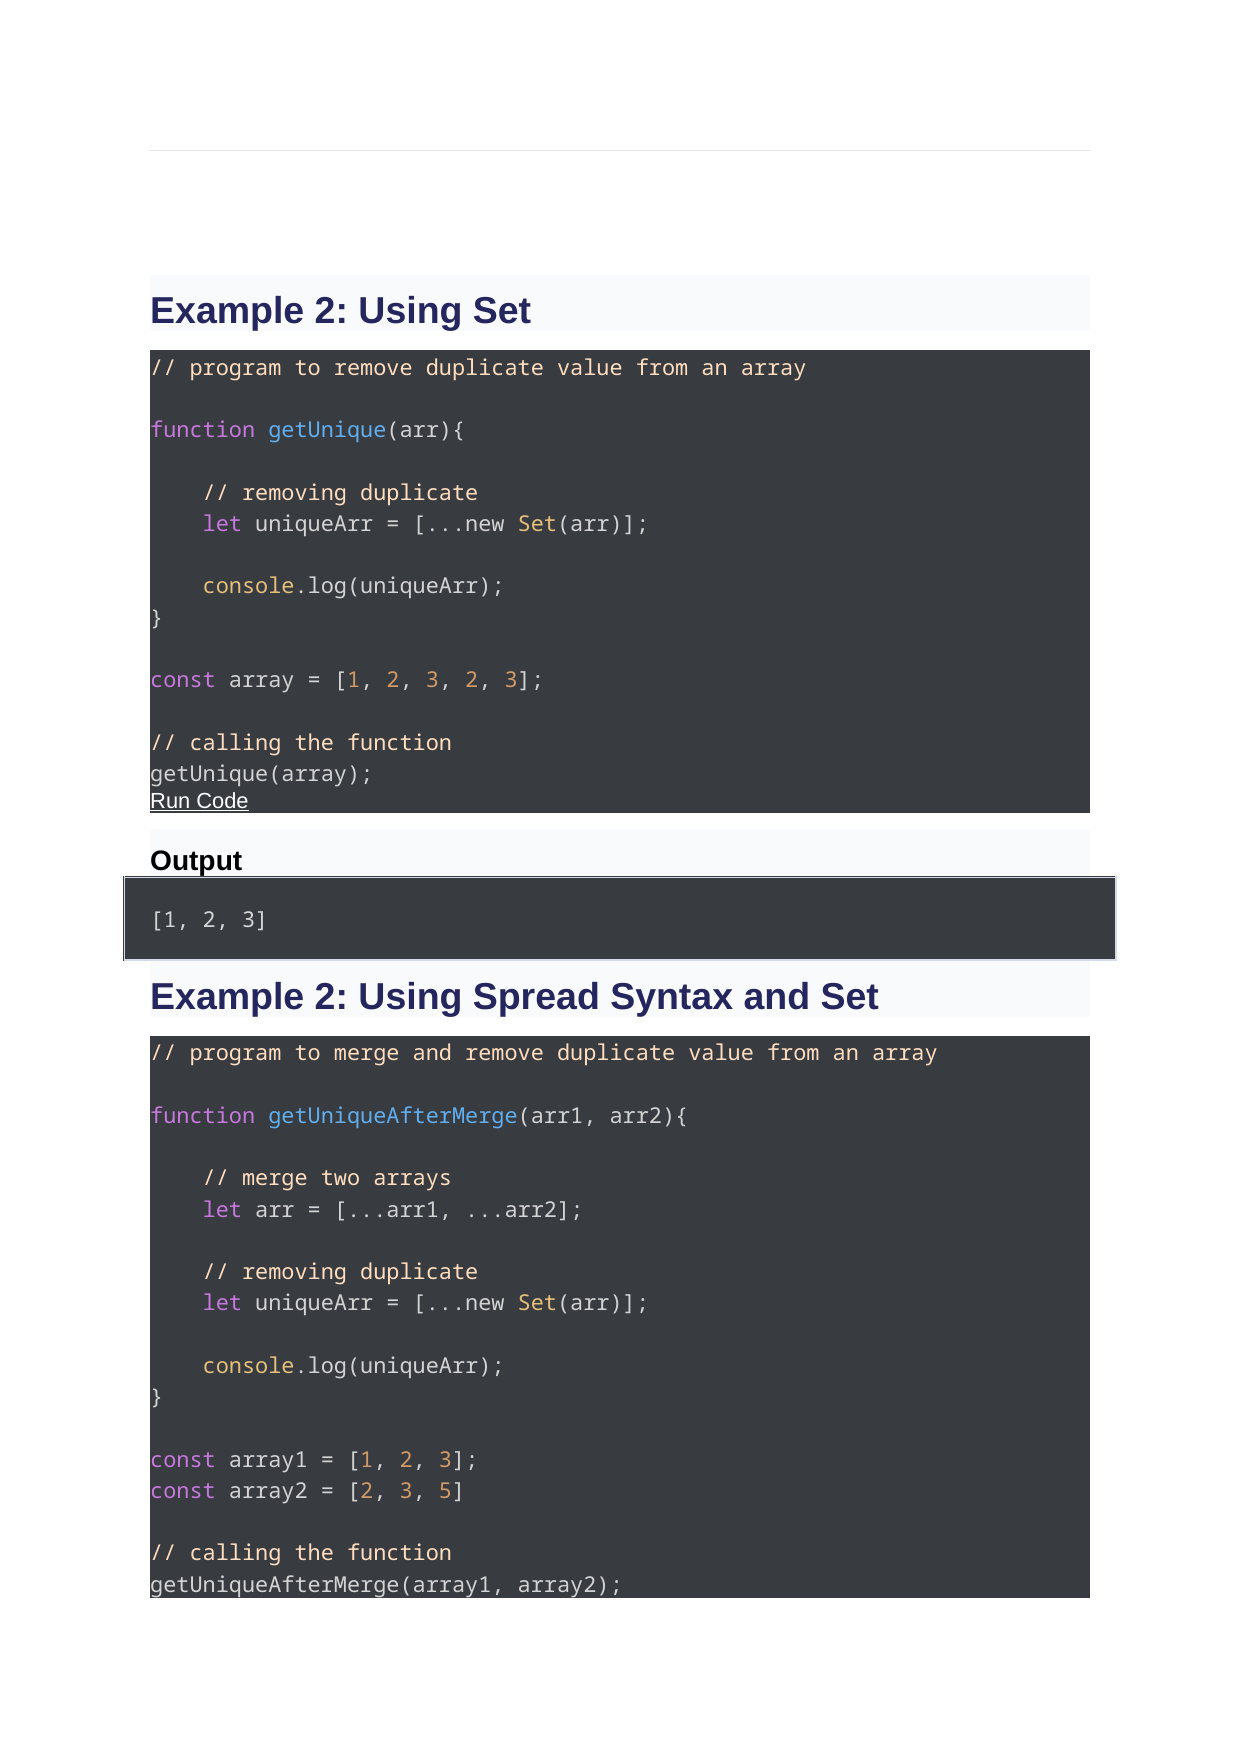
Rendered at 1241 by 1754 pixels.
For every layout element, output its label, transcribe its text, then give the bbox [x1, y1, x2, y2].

text Output [150, 829, 1090, 876]
text // program to merge and remove duplicate value from an array [150, 1036, 1090, 1067]
text console.log(uniqueArr); [150, 1348, 1090, 1379]
text let uniqueArr = [...new Set(arr)]; [150, 506, 1090, 538]
text function getUniqueAfterMerge(arr1, arr2){ [150, 1098, 1090, 1129]
text // calling the function [150, 1536, 1090, 1567]
text // removing duplicate [150, 1254, 1090, 1286]
text Run Code [150, 788, 1090, 813]
text // removing duplicate [150, 475, 1090, 506]
text // program to remove duplicate value from an array [150, 350, 1090, 381]
text console.log(uniqueArr); [150, 569, 1090, 600]
text } [150, 600, 1090, 631]
text getUniqueAfterMerge(array1, array2); [150, 1567, 1090, 1598]
text const array2 = [2, 3, 5] [150, 1473, 1090, 1504]
text [1, 2, 3] [125, 878, 1115, 959]
text } [150, 1379, 1090, 1411]
text let arr = [...arr1, ...arr2]; [150, 1192, 1090, 1223]
text const array = [1, 2, 3, 2, 3]; [150, 663, 1090, 694]
text Example 2: Using Set [150, 275, 1090, 331]
text // calling the function [150, 725, 1090, 756]
text let uniqueArr = [...new Set(arr)]; [150, 1286, 1090, 1317]
text // merge two arrays [150, 1161, 1090, 1192]
text getUnique(array); [150, 756, 1090, 788]
text Example 2: Using Spread Syntax and Set [150, 961, 1090, 1017]
text const array1 = [1, 2, 3]; [150, 1442, 1090, 1473]
text function getUnique(arr){ [150, 413, 1090, 444]
